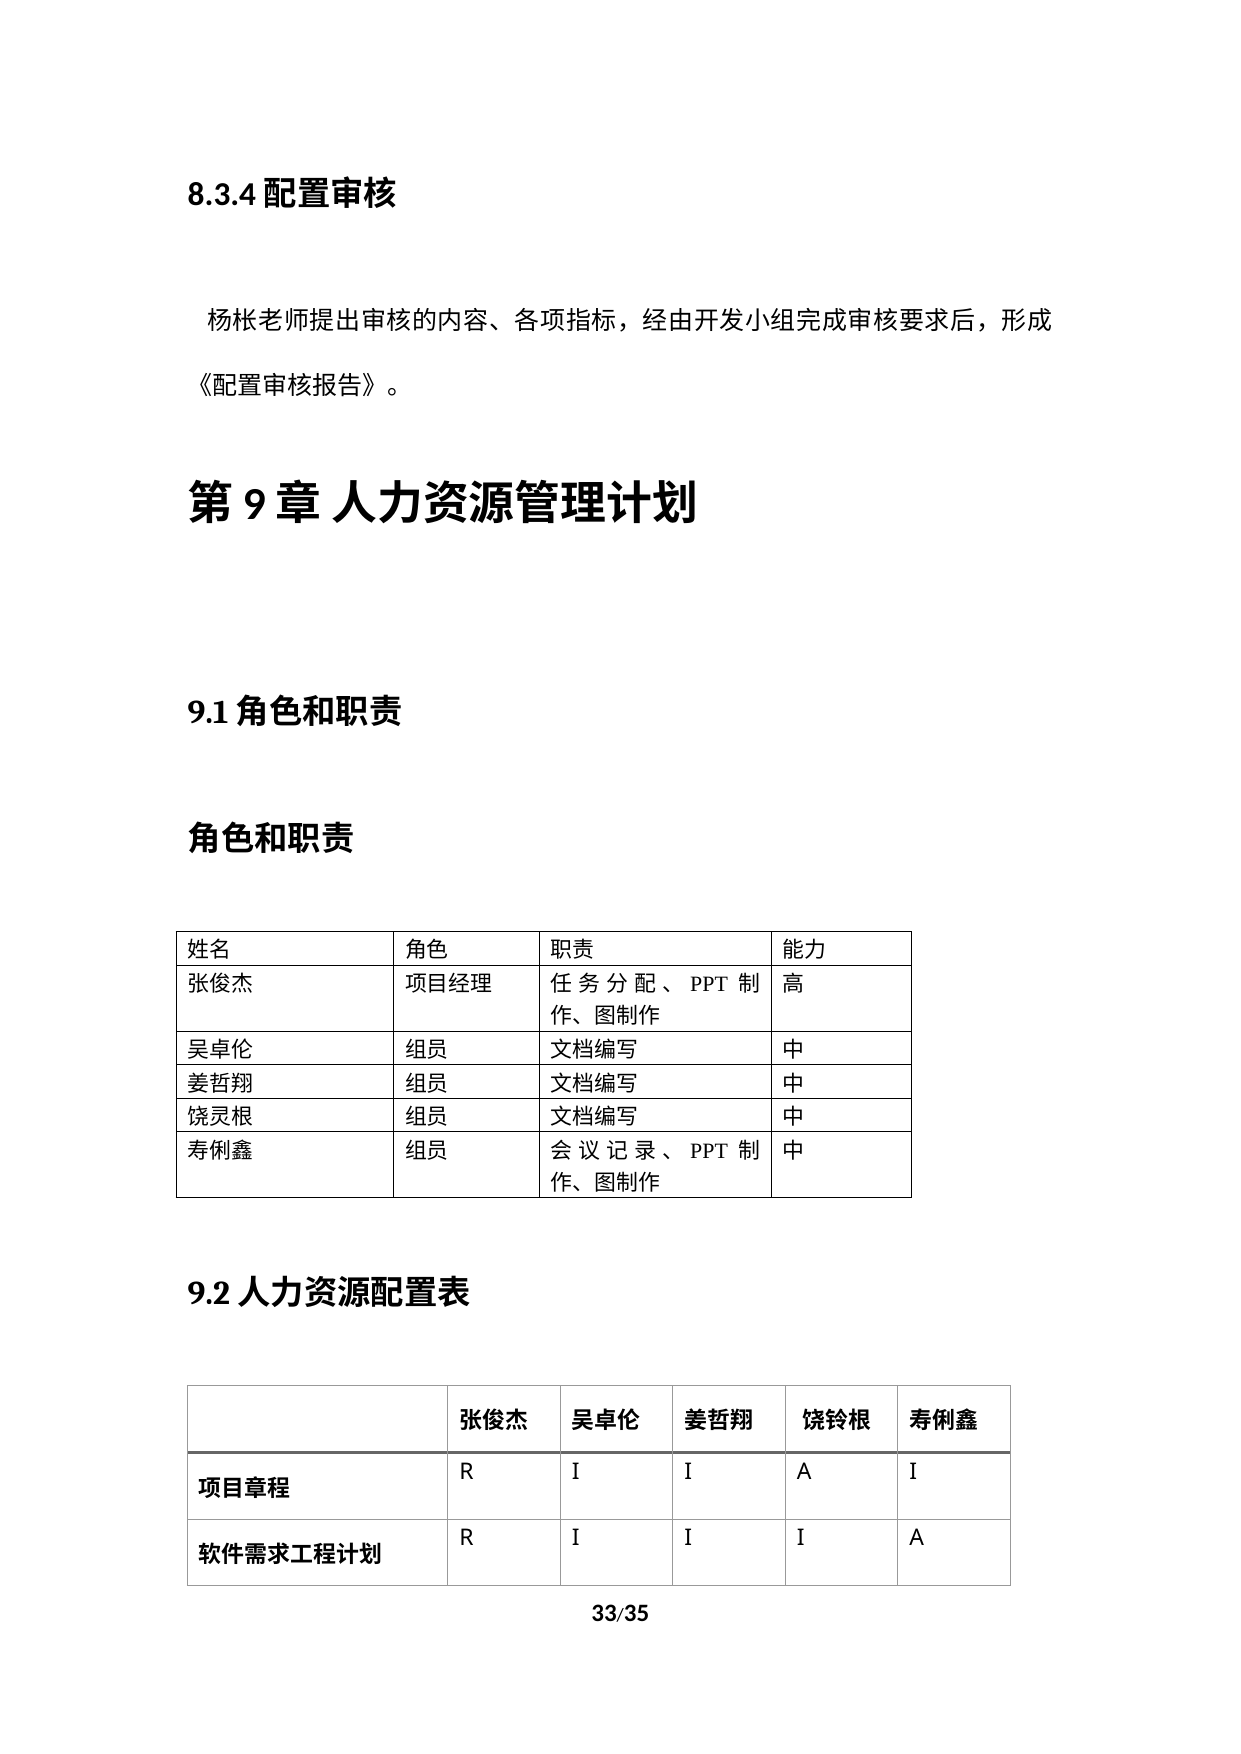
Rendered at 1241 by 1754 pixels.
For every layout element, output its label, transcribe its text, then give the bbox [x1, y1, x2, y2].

table_cell 会议记录、PPT制作、图制作 [540, 1132, 771, 1197]
table_cell 软件需求工程计划 [188, 1520, 447, 1585]
table_cell 张俊杰 [177, 966, 393, 1031]
table_header 寿俐鑫 [898, 1386, 1010, 1451]
table_cell A [898, 1520, 1010, 1585]
table_cell 组员 [394, 1132, 539, 1197]
table_header 能力 [772, 932, 911, 964]
subtitle 8.3.4 配置审核 [187, 158, 1053, 223]
table_header 角色 [394, 932, 539, 964]
table_header [188, 1386, 447, 1451]
table_cell 组员 [394, 1065, 539, 1098]
table_header 吴卓伦 [561, 1386, 672, 1451]
table_cell 项目经理 [394, 966, 539, 1031]
table_cell 中 [772, 1065, 911, 1098]
table_cell 组员 [394, 1032, 539, 1064]
table_cell 文档编写 [540, 1032, 771, 1064]
table_cell I [561, 1454, 672, 1519]
table_cell R [448, 1454, 560, 1519]
table_header 职责 [540, 932, 771, 964]
table_cell 饶灵根 [177, 1099, 393, 1131]
subtitle 9.1 角色和职责 [187, 677, 1053, 742]
table_cell 寿俐鑫 [177, 1132, 393, 1197]
table_cell I [898, 1454, 1010, 1519]
table_cell 任务分配、PPT制作、图制作 [540, 966, 771, 1031]
table_cell 文档编写 [540, 1065, 771, 1098]
table_header 饶铃根 [786, 1386, 897, 1451]
table_cell R [448, 1520, 560, 1585]
table_cell 文档编写 [540, 1099, 771, 1131]
table_cell 中 [772, 1132, 911, 1197]
subtitle 9.2 人力资源配置表 [187, 1258, 1053, 1323]
table_header 姜哲翔 [673, 1386, 785, 1451]
subtitle 角色和职责 [187, 804, 1053, 869]
table_cell 高 [772, 966, 911, 1031]
table_cell 姜哲翔 [177, 1065, 393, 1098]
table_cell I [673, 1454, 785, 1519]
table_cell 组员 [394, 1099, 539, 1131]
table_cell 中 [772, 1099, 911, 1131]
table_cell 项目章程 [188, 1454, 447, 1519]
table_cell 中 [772, 1032, 911, 1064]
table_header 姓名 [177, 932, 393, 964]
table_cell 吴卓伦 [177, 1032, 393, 1064]
table_cell I [561, 1520, 672, 1585]
table_cell I [673, 1520, 785, 1585]
text 杨枨老师提出审核的内容、各项指标，经由开发小组完成审核要求后，形成《配置审核报告》。 [187, 286, 1053, 416]
subtitle 第9章 人力资源管理计划 [187, 451, 1053, 549]
table_cell I [786, 1520, 897, 1585]
table_cell A [786, 1454, 897, 1519]
table_header 张俊杰 [448, 1386, 560, 1451]
